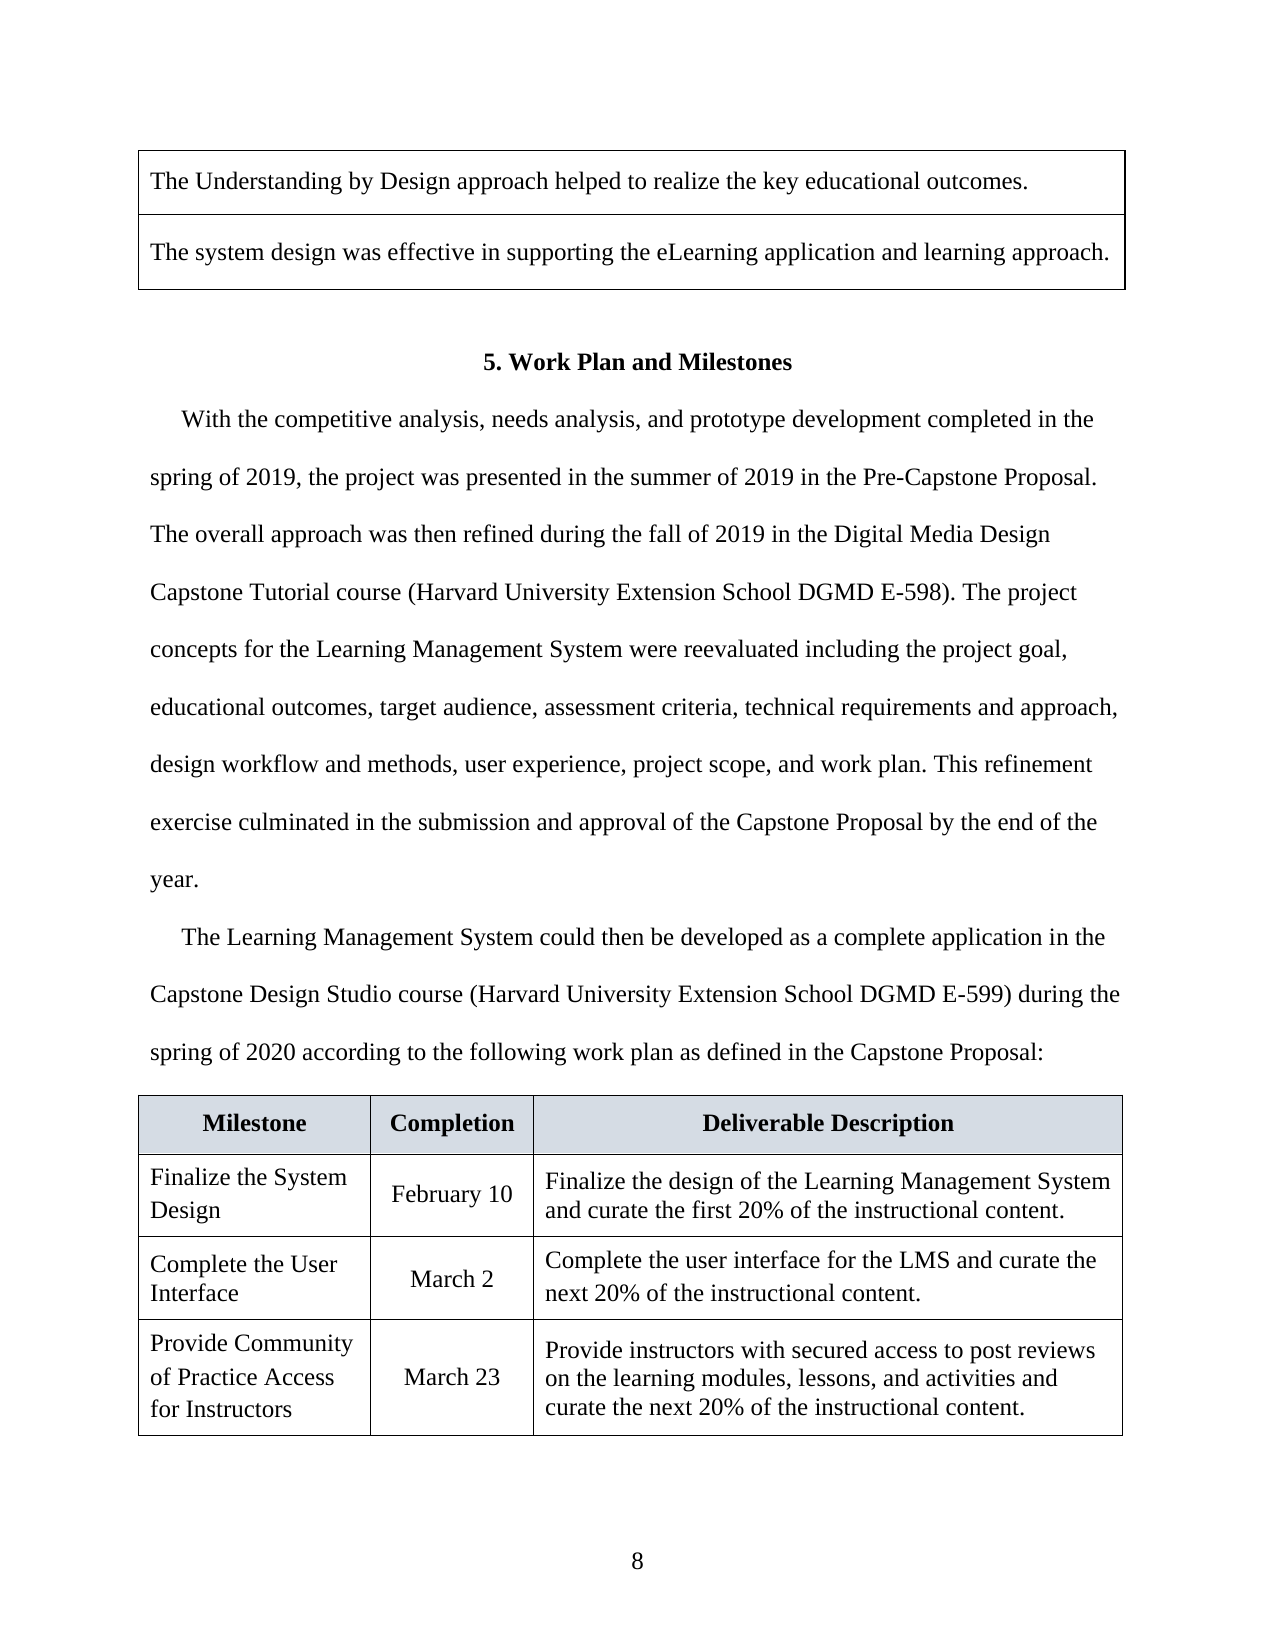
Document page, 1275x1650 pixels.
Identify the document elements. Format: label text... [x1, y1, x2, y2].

text 5. Work Plan and Milestones [150, 347, 1125, 376]
table_cell March 2 [371, 1237, 533, 1319]
table_cell Finalize the System Design [139, 1155, 370, 1236]
table_header Deliverable Description [534, 1096, 1122, 1153]
text The Learning Management System could then be developed as a complete application in the Capstone Design Studio course (Harvard University Extension School DGMD E-599) during the spring of 2020 according to the following work plan as defined in the Capstone Proposal: [150, 922, 1125, 1066]
table_cell March 23 [371, 1320, 533, 1435]
table_cell February 10 [371, 1155, 533, 1236]
table_cell Provide instructors with secured access to post reviews on the learning modules, lessons, and activities and curate the next 20% of the instructional content. [534, 1320, 1122, 1435]
text With the competitive analysis, needs analysis, and prototype development completed in the spring of 2019, the project was presented in the summer of 2019 in the Pre-Capstone Proposal. The overall approach was then refined during the fall of 2019 in the Digital Media Design Capstone Tutorial course (Harvard University Extension School DGMD E-598). The project concepts for the Learning Management System were reevaluated including the project goal, educational outcomes, target audience, assessment criteria, technical requirements and approach, design workflow and methods, user experience, project scope, and work plan. This refinement exercise culminated in the submission and approval of the Capstone Proposal by the end of the year. [150, 404, 1125, 893]
table_cell The system design was effective in supporting the eLearning application and learning approach. [139, 215, 1124, 288]
table_cell The Understanding by Design approach helped to realize the key educational outcomes. [139, 151, 1124, 214]
table_cell Complete the user interface for the LMS and curate the next 20% of the instructional content. [534, 1237, 1122, 1319]
table_cell Finalize the design of the Learning Management System and curate the first 20% of the instructional content. [534, 1155, 1122, 1236]
table_header Milestone [139, 1096, 370, 1153]
table_header Completion [371, 1096, 533, 1153]
table_cell Complete the User Interface [139, 1237, 370, 1319]
table_cell Provide Community of Practice Access for Instructors [139, 1320, 370, 1435]
